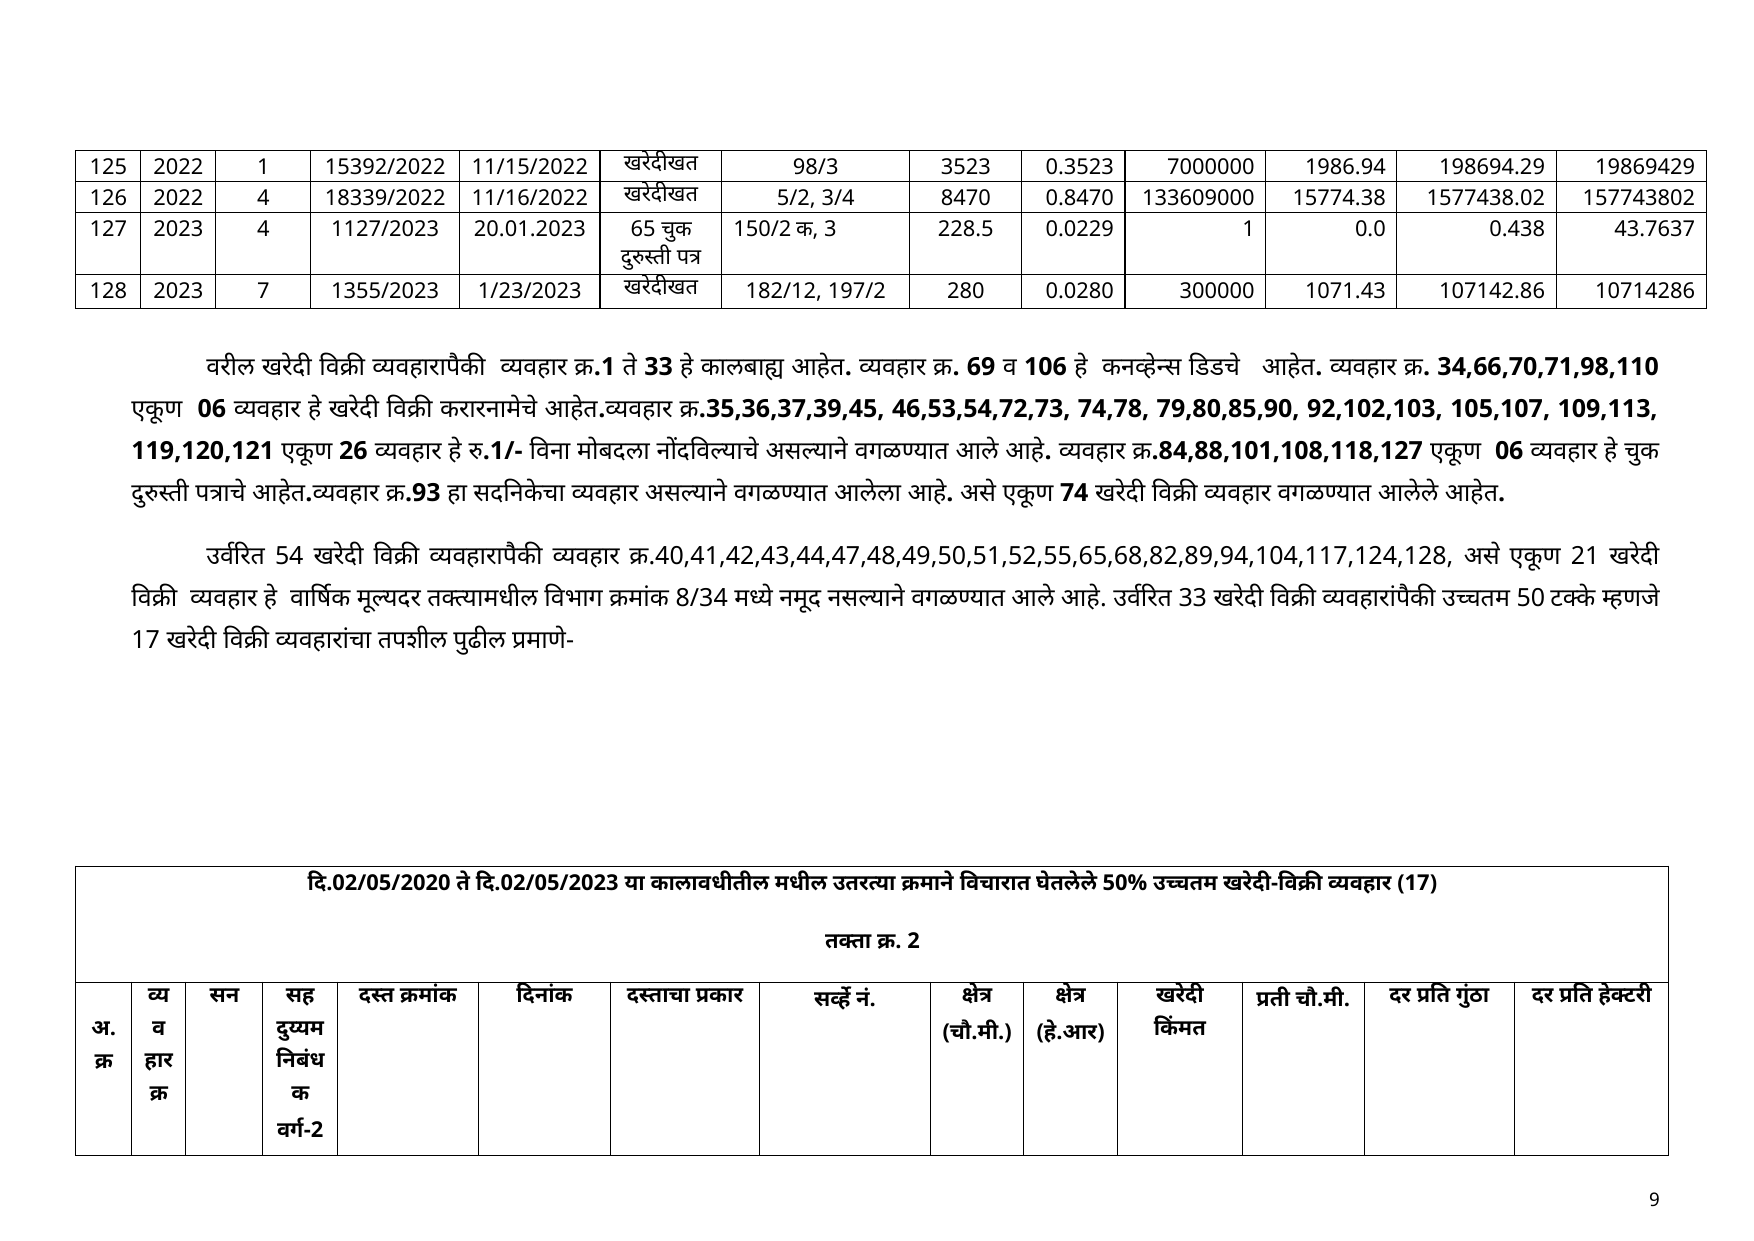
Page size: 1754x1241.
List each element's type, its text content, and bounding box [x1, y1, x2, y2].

table_cell 228.5 [910, 213, 1021, 274]
table_cell 4 [216, 213, 310, 274]
text उर्वरित 54 खरेदी विक्री व्यवहारापैकी व्यवहार क्र.40,41,42,43,44,47,48,49,50,51,52,55,65,68,82,89,94,104,117,124,128, असे एकूण 21 खरेदी विक्री व्यवहार ‍हे वार्षिक मूल्यदर तक्त्यामधील विभाग क्रमांक 8/34 मध्ये नमूद नसल्याने वगळण्यात आले आहे. उर्वरित 33 खरेदी विक्री व्यवहारांपैकी उच्चतम 50टक्के म्हणजे 17 खरेदी विक्री व्यवहारांचा तपशील पुढील प्रमाणे- [131, 538, 1659, 659]
table_cell अ.क्र [76, 983, 131, 1155]
table_cell 0.0280 [1022, 275, 1124, 308]
table_cell दर प्रति गुंठा [1365, 983, 1514, 1155]
table_cell 15774.38 [1266, 182, 1396, 212]
table_cell 0.0229 [1022, 213, 1124, 274]
table_cell 0.8470 [1022, 182, 1124, 212]
table_cell 15392/2022 [311, 151, 459, 181]
table_cell सर्व्हे नं. [760, 983, 930, 1155]
table_cell 126 [76, 182, 140, 212]
table_cell दर प्रति हेक्टरी [1515, 983, 1668, 1155]
table_cell 10714286 [1557, 275, 1706, 308]
table_cell 128 [76, 275, 140, 308]
table_cell 1 [1126, 213, 1265, 274]
table_cell 43.7637 [1557, 213, 1706, 274]
table_cell 19869429 [1557, 151, 1706, 181]
table_cell 150/2क, 3 [722, 213, 909, 274]
table_cell 65 चुक दुरुस्ती पत्र [601, 213, 721, 274]
table_cell 11/15/2022 [460, 151, 599, 181]
table_cell 4 [216, 182, 310, 212]
table_cell सन [186, 983, 262, 1155]
table_cell खरेदी किंमत [1118, 983, 1242, 1155]
table_cell 18339/2022 [311, 182, 459, 212]
table_cell 1/23/2023 [460, 275, 599, 308]
table_cell 7000000 [1126, 151, 1265, 181]
table_cell 182/12, 197/2 [722, 275, 909, 308]
table_cell 7 [216, 275, 310, 308]
table_cell 300000 [1126, 275, 1265, 308]
table_cell प्रती चौ.मी. [1243, 983, 1364, 1155]
table_cell खरेदीखत [601, 182, 721, 212]
table_cell 2022 [141, 151, 215, 181]
table_header दि.02/05/2020 ते दि.02/05/2023 या कालावधीतील मधील उतरत्या क्रमाने विचारात घेतलेले 50% उच्चतम खरेदी-विक्री व्यवहार (17) तक्ता क्र. 2 [76, 867, 1668, 982]
table_cell 98/3 [722, 151, 909, 181]
table_cell 1 [216, 151, 310, 181]
table_cell 11/16/2022 [460, 182, 599, 212]
table_cell 2022 [141, 182, 215, 212]
table_cell 1071.43 [1266, 275, 1396, 308]
table_cell 1577438.02 [1397, 182, 1556, 212]
table_cell दस्त क्रमांक [338, 983, 478, 1155]
table_cell 8470 [910, 182, 1021, 212]
table_cell 133609000 [1126, 182, 1265, 212]
table_cell दिनांक [479, 983, 610, 1155]
table_cell 0.0 [1266, 213, 1396, 274]
table_cell 20.01.2023 [460, 213, 599, 274]
table_cell 157743802 [1557, 182, 1706, 212]
table_cell 127 [76, 213, 140, 274]
table_cell 107142.86 [1397, 275, 1556, 308]
table_cell 1127/2023 [311, 213, 459, 274]
table_cell 1355/2023 [311, 275, 459, 308]
table_cell 2023 [141, 213, 215, 274]
text वरील खरेदी विक्री व्यवहारापैकी व्यवहार क्र.1 ते 33 हे कालबाह्य आहेत. व्यवहार क्र. 69 व 106 हे कनव्हेन्‍स डिडचे आहेत. व्यवहार क्र. 34,66,70,71,98,110 एकूण 06 व्यवहार हे खरेदी विक्री करारनामेचे आहेत.व्यवहार क्र.35,36,37,39,45, 46,53,54,72,73, 74,78, 79,80,85,90, 92,102,103, 105,107, 109,113, 119,120,121 एकूण 26 व्यवहार हे रु.1/- विना मोबदला नोंदविल्याचे असल्याने वगळण्‍यात आले आहे. व्यवहार क्र.84,88,101,108,118,127 एकूण 06 व्यवहार हे चुक दुरुस्ती पत्राचे आहेत.व्यवहार क्र.93 हा सदनिकेचा व्यवहार असल्याने वगळण्यात आलेला आहे. असे एकूण 74 खरेदी विक्री व्यवहार वगळण्यात आलेले आहेत. [131, 348, 1659, 512]
table_cell 5/2, 3/4 [722, 182, 909, 212]
table_cell 0.438 [1397, 213, 1556, 274]
table_cell 125 [76, 151, 140, 181]
table_cell 3523 [910, 151, 1021, 181]
table_cell क्षेत्र (चौ.मी.) [931, 983, 1023, 1155]
table_cell 2023 [141, 275, 215, 308]
table_cell खरेदीखत [601, 151, 721, 181]
table_cell दस्ताचा प्रकार [611, 983, 759, 1155]
table_cell 280 [910, 275, 1021, 308]
table_cell खरेदीखत [601, 275, 721, 308]
table_cell 0.3523 [1022, 151, 1124, 181]
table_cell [263, 983, 337, 1155]
table_cell व्यव हार क्र [132, 983, 185, 1155]
table_cell 1986.94 [1266, 151, 1396, 181]
table_cell क्षेत्र (हे.आर) [1024, 983, 1117, 1155]
table_cell 198694.29 [1397, 151, 1556, 181]
